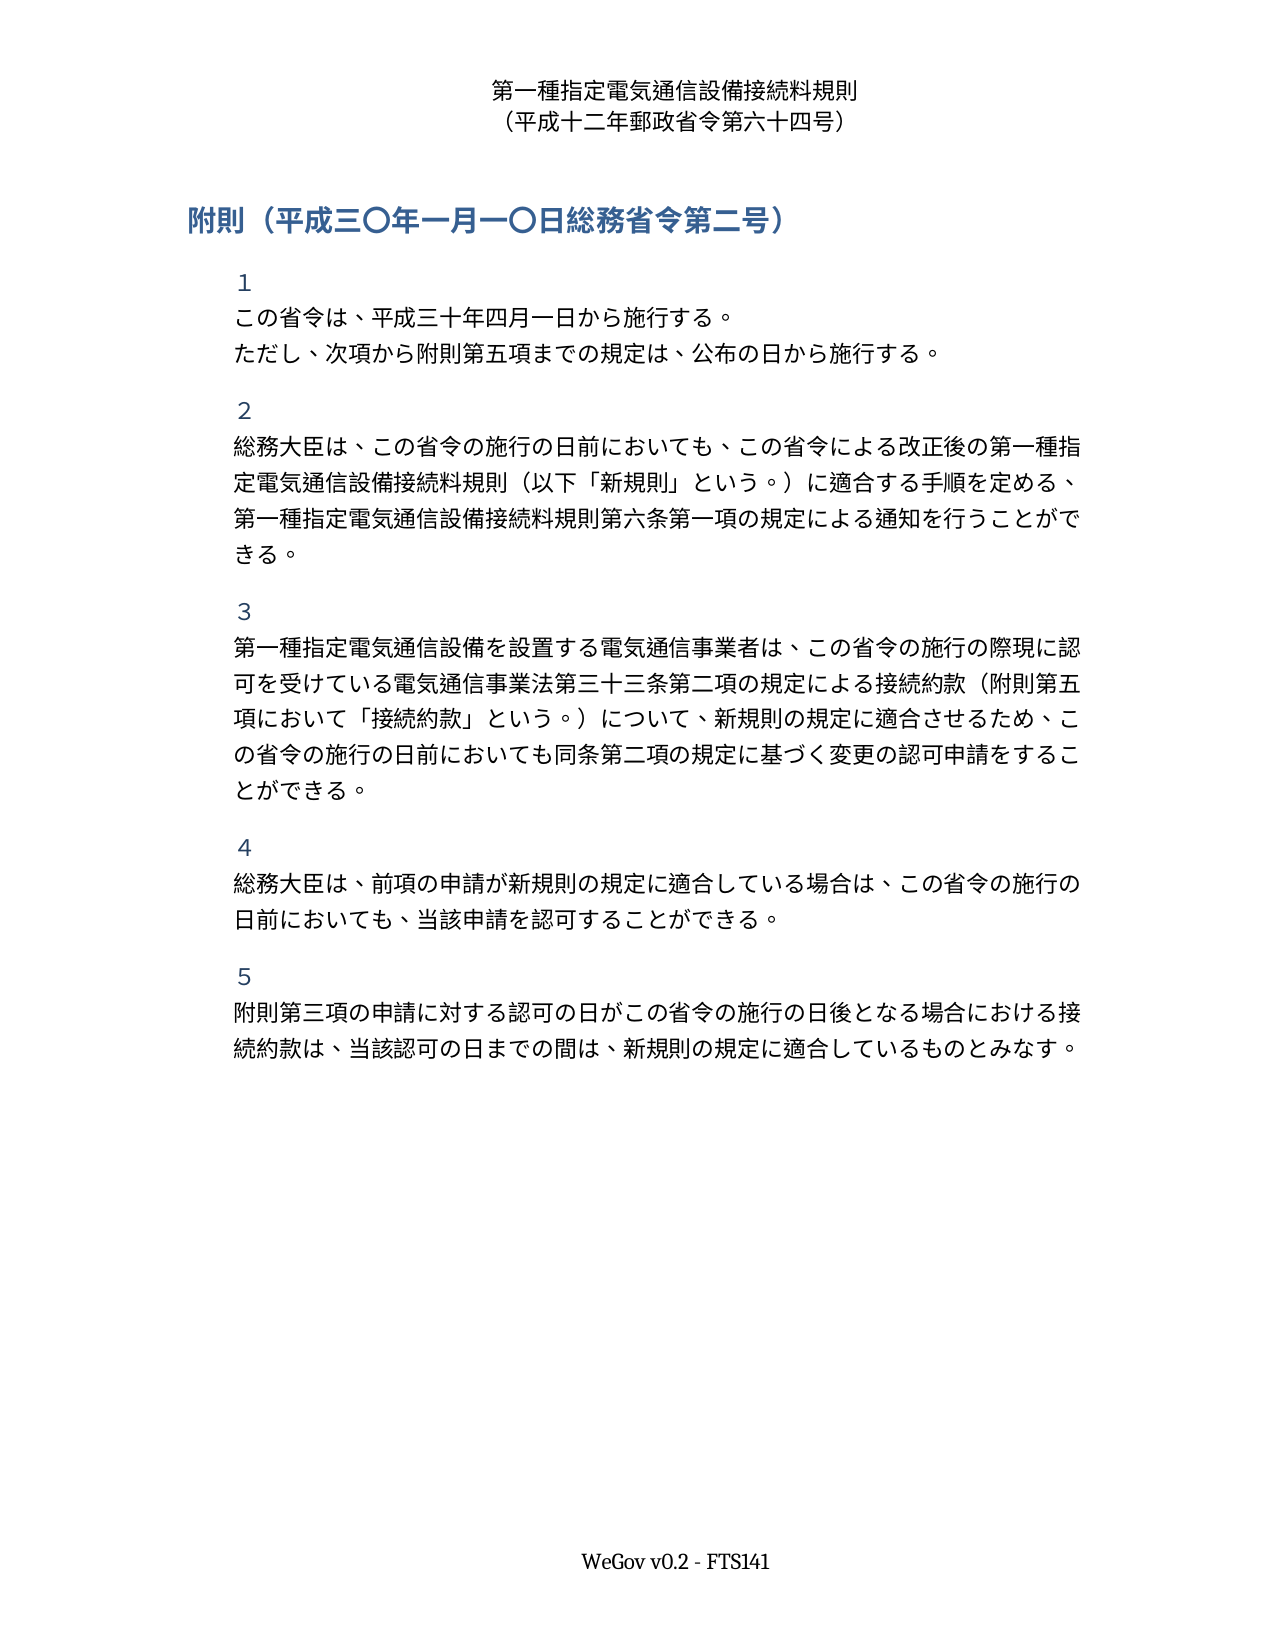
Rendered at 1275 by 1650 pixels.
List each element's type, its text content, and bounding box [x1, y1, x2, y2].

text この省令は、平成三十年四月一日から施行する。 ただし、次項から附則第五項までの規定は、公布の日から施行する。 [233, 302, 1087, 369]
subtitle 附則（平成三〇年一月一〇日総務省令第二号） [187, 200, 1087, 240]
subtitle ５ [233, 961, 1087, 992]
subtitle ３ [233, 596, 1087, 627]
text 第一種指定電気通信設備を設置する電気通信事業者は、この省令の施行の際現に認可を受けている電気通信事業法第三十三条第二項の規定による接続約款（附則第五項において「接続約款」という。）について、新規則の規定に適合させるため、この省令の施行の日前においても同条第二項の規定に基づく変更の認可申請をすることができる。 [233, 632, 1087, 807]
subtitle ４ [233, 832, 1087, 863]
subtitle １ [233, 266, 1087, 298]
text 総務大臣は、前項の申請が新規則の規定に適合している場合は、この省令の施行の日前においても、当該申請を認可することができる。 [233, 868, 1087, 935]
text 総務大臣は、この省令の施行の日前においても、この省令による改正後の第一種指定電気通信設備接続料規則（以下「新規則」という。）に適合する手順を定める、第一種指定電気通信設備接続料規則第六条第一項の規定による通知を行うことができる。 [233, 431, 1087, 570]
subtitle ２ [233, 395, 1087, 426]
text 附則第三項の申請に対する認可の日がこの省令の施行の日後となる場合における接続約款は、当該認可の日までの間は、新規則の規定に適合しているものとみなす。 [233, 997, 1087, 1064]
